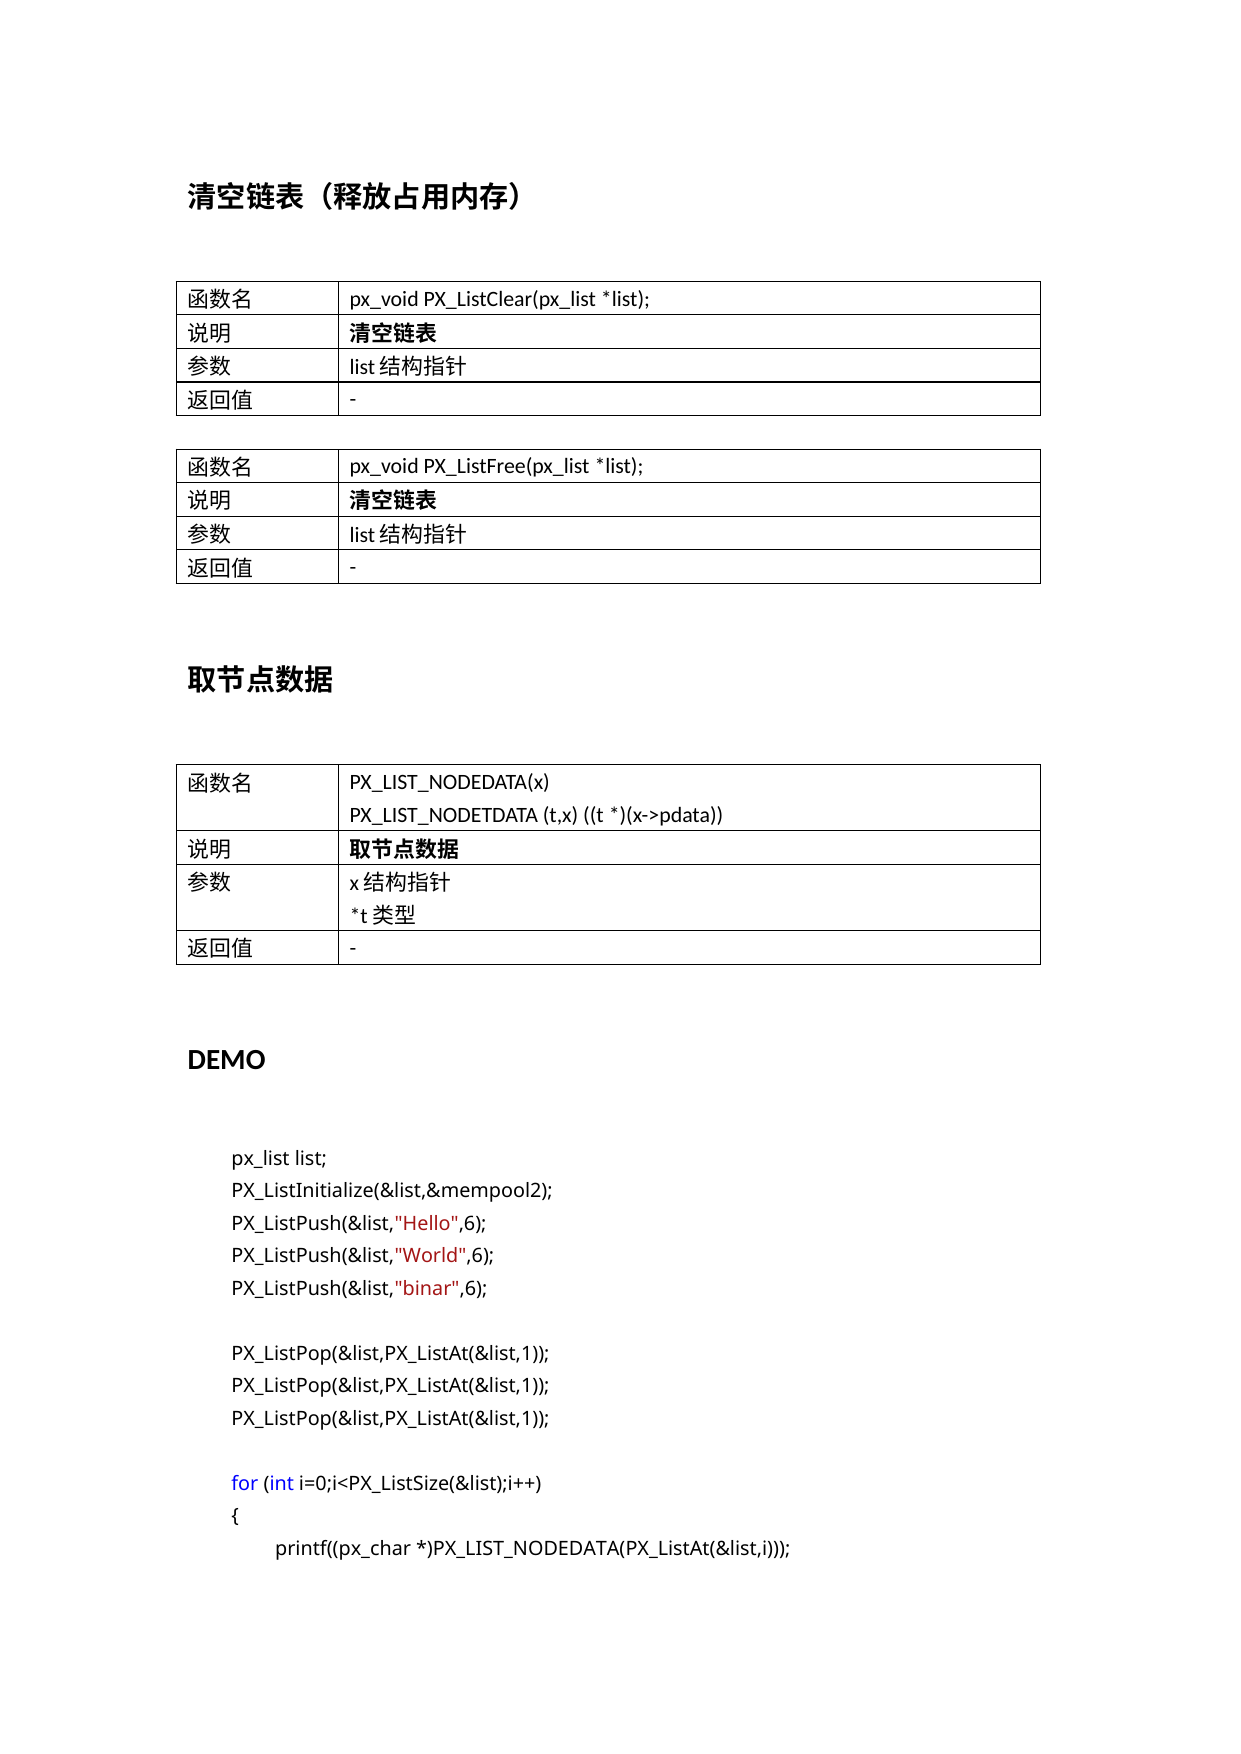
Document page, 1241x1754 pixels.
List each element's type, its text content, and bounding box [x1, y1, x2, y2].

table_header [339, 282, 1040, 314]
text PX_ListPush(&list,"Hello",6); [187, 1206, 1053, 1239]
text for (int i=0;i<PX_ListSize(&list);i++) [187, 1466, 1053, 1499]
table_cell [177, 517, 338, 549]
text PX_ListPop(&list,PX_ListAt(&list,1)); [187, 1401, 1053, 1434]
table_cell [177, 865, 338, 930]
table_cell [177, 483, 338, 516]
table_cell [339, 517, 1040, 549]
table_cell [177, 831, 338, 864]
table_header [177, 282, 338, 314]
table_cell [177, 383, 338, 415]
subtitle DEMO [187, 1026, 1053, 1091]
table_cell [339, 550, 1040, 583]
text PX_ListInitialize(&list,&mempool2); [187, 1174, 1053, 1206]
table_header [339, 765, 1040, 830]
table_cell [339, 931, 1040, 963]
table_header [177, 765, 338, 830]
subtitle 清空链表（释放占用内存） [187, 162, 1053, 227]
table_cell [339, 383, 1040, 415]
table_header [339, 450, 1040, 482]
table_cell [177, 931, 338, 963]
text PX_ListPush(&list,"binar",6); [187, 1271, 1053, 1304]
text PX_ListPop(&list,PX_ListAt(&list,1)); [187, 1336, 1053, 1369]
text { [187, 1499, 1053, 1531]
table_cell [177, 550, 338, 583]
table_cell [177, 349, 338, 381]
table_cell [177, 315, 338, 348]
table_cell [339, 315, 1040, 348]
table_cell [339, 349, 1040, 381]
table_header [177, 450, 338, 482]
text px_list list; [187, 1141, 1053, 1174]
text PX_ListPush(&list,"World",6); [187, 1239, 1053, 1271]
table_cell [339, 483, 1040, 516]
text printf((px_char *)PX_LIST_NODEDATA(PX_ListAt(&list,i))); [187, 1531, 1053, 1564]
subtitle 取节点数据 [187, 645, 1053, 710]
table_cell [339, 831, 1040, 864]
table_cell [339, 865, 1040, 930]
text PX_ListPop(&list,PX_ListAt(&list,1)); [187, 1369, 1053, 1401]
